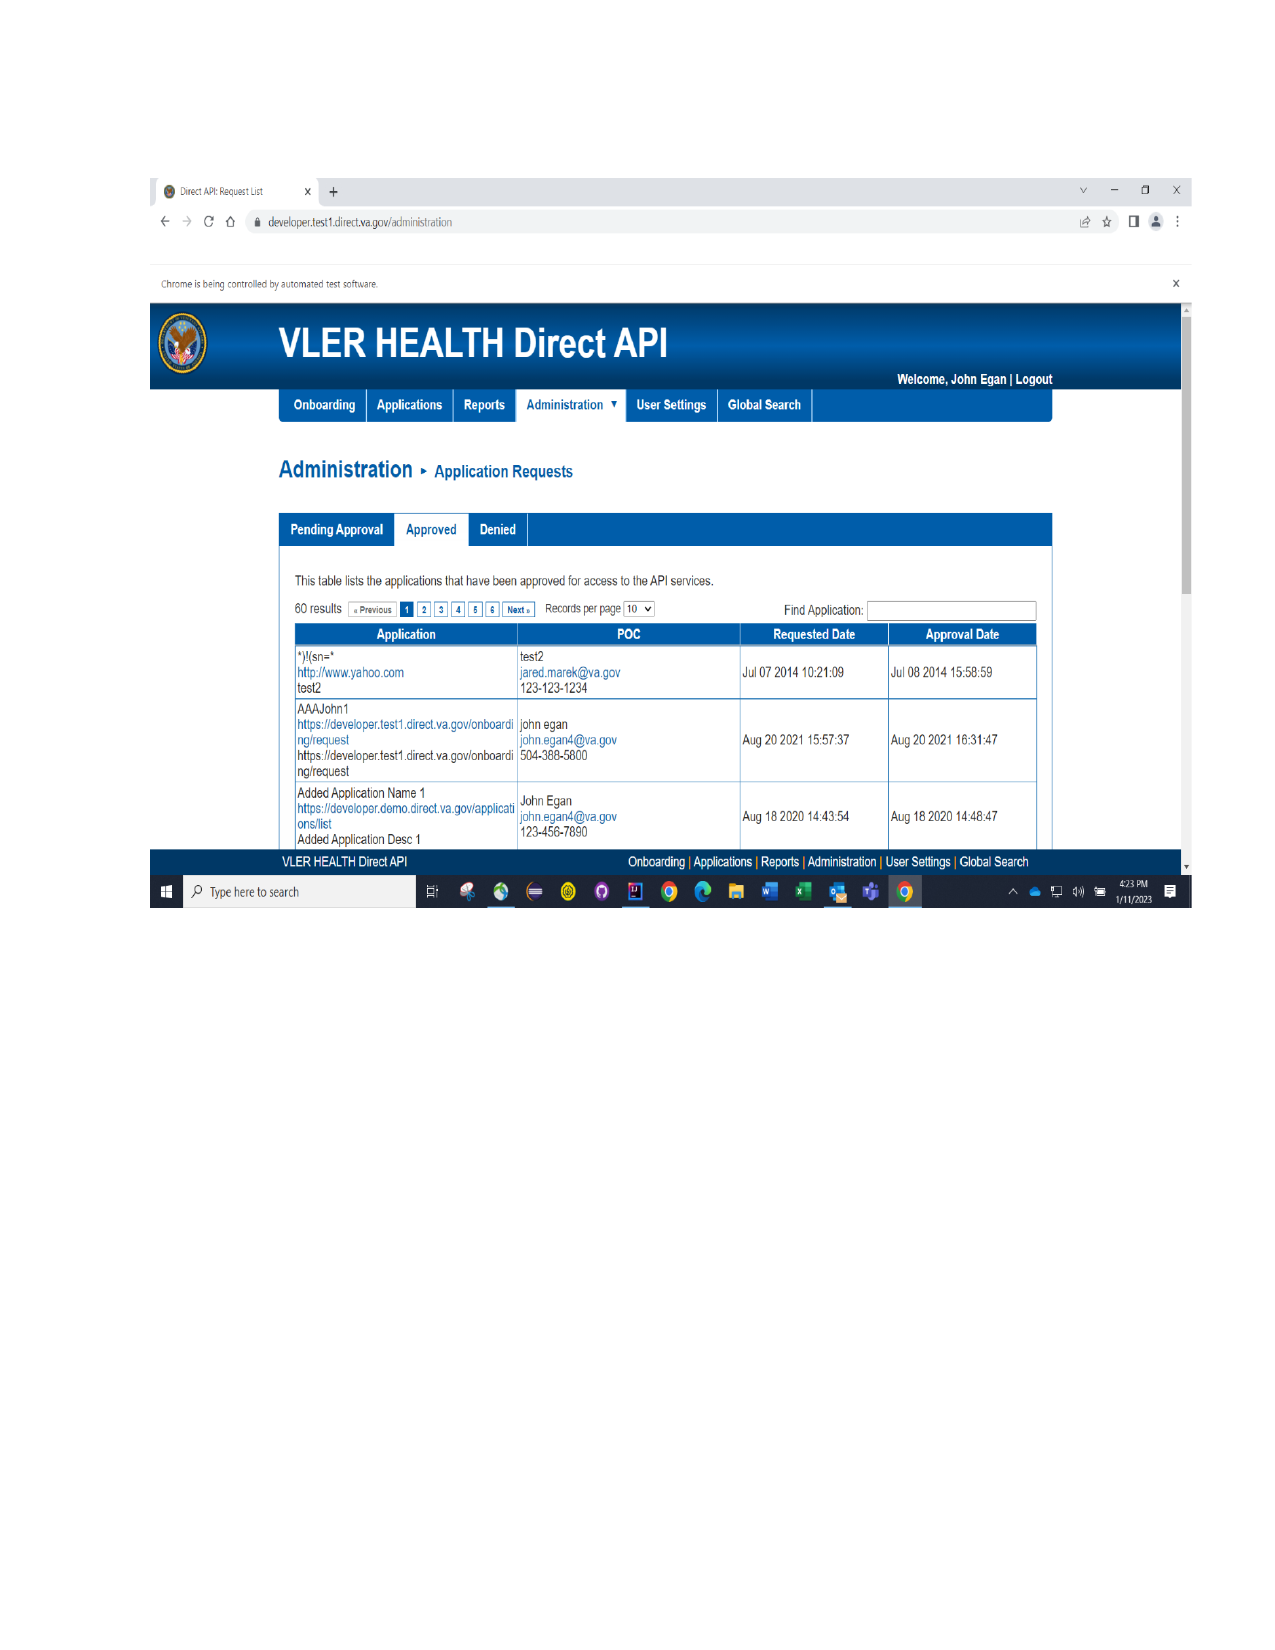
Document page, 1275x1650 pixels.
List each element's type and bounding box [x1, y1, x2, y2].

picture [150, 178, 1192, 908]
